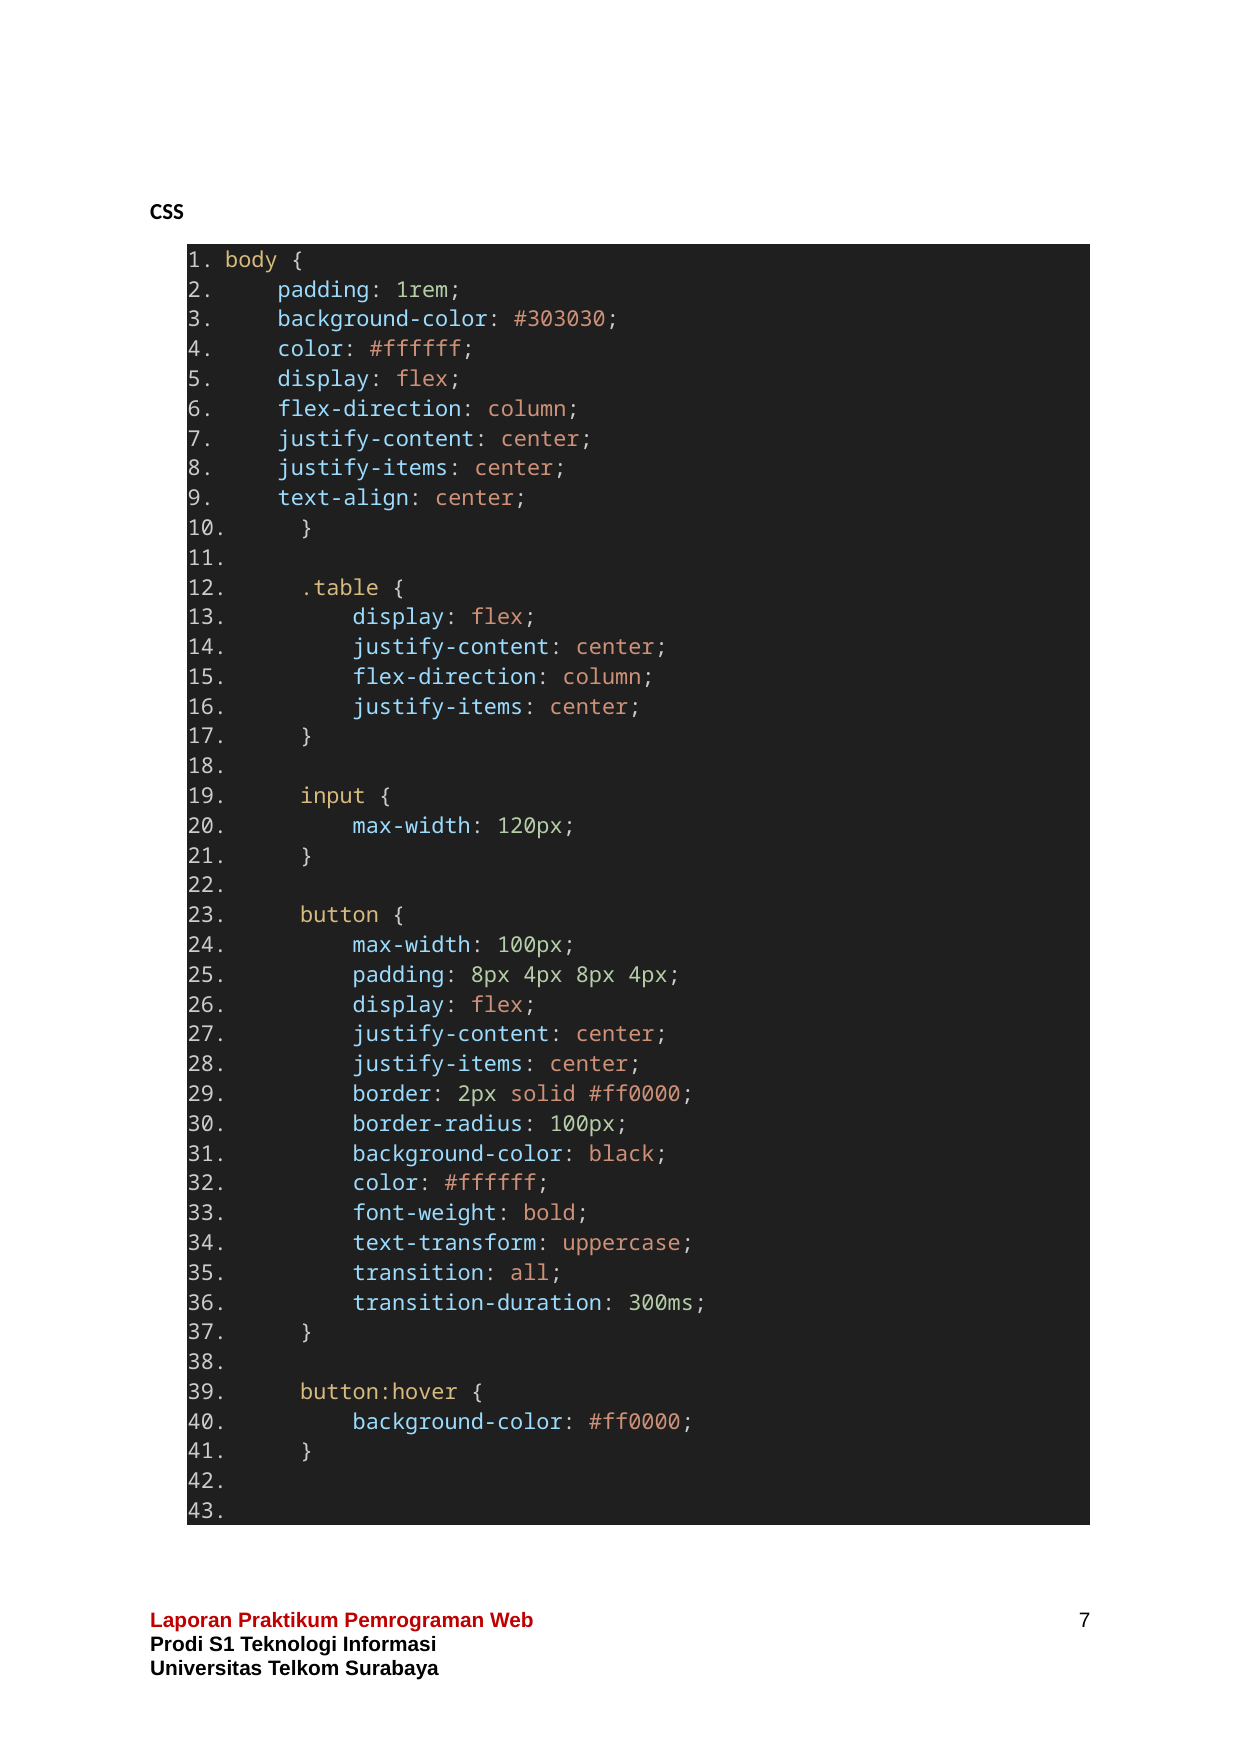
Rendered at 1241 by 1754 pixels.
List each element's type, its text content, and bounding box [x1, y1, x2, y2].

list input { [187, 780, 1090, 810]
text CSS [150, 197, 1090, 225]
list justify-items: center; [187, 691, 1090, 720]
list border-radius: 100px; [187, 1108, 1090, 1137]
list display: flex; [187, 601, 1090, 631]
list justify-content: center; [187, 631, 1090, 661]
list display: flex; [187, 363, 1090, 393]
list display: flex; [187, 988, 1090, 1018]
list body { [187, 244, 1090, 273]
list max-width: 120px; [187, 810, 1090, 839]
list } [187, 512, 1090, 542]
list color: #ffffff; [187, 1167, 1090, 1197]
list color: #ffffff; [187, 333, 1090, 363]
list button:hover { [187, 1376, 1090, 1406]
list background-color: black; [187, 1137, 1090, 1167]
list text-transform: uppercase; [187, 1227, 1090, 1257]
list padding: 1rem; [187, 273, 1090, 303]
list flex-direction: column; [187, 661, 1090, 691]
list transition: all; [187, 1257, 1090, 1286]
list background-color: #303030; [187, 303, 1090, 333]
list text-align: center; [187, 482, 1090, 512]
list } [187, 1435, 1090, 1465]
list justify-items: center; [187, 1048, 1090, 1078]
list max-width: 100px; [187, 929, 1090, 959]
list flex-direction: column; [187, 393, 1090, 422]
list } [187, 720, 1090, 750]
list justify-items: center; [187, 452, 1090, 482]
list } [187, 839, 1090, 869]
list .table { [187, 571, 1090, 601]
list button { [187, 899, 1090, 929]
list background-color: #ff0000; [187, 1406, 1090, 1435]
list border: 2px solid #ff0000; [187, 1078, 1090, 1108]
list justify-content: center; [187, 422, 1090, 452]
list } [187, 1316, 1090, 1346]
list transition-duration: 300ms; [187, 1286, 1090, 1316]
list padding: 8px 4px 8px 4px; [187, 959, 1090, 988]
list font-weight: bold; [187, 1197, 1090, 1227]
list justify-content: center; [187, 1018, 1090, 1048]
